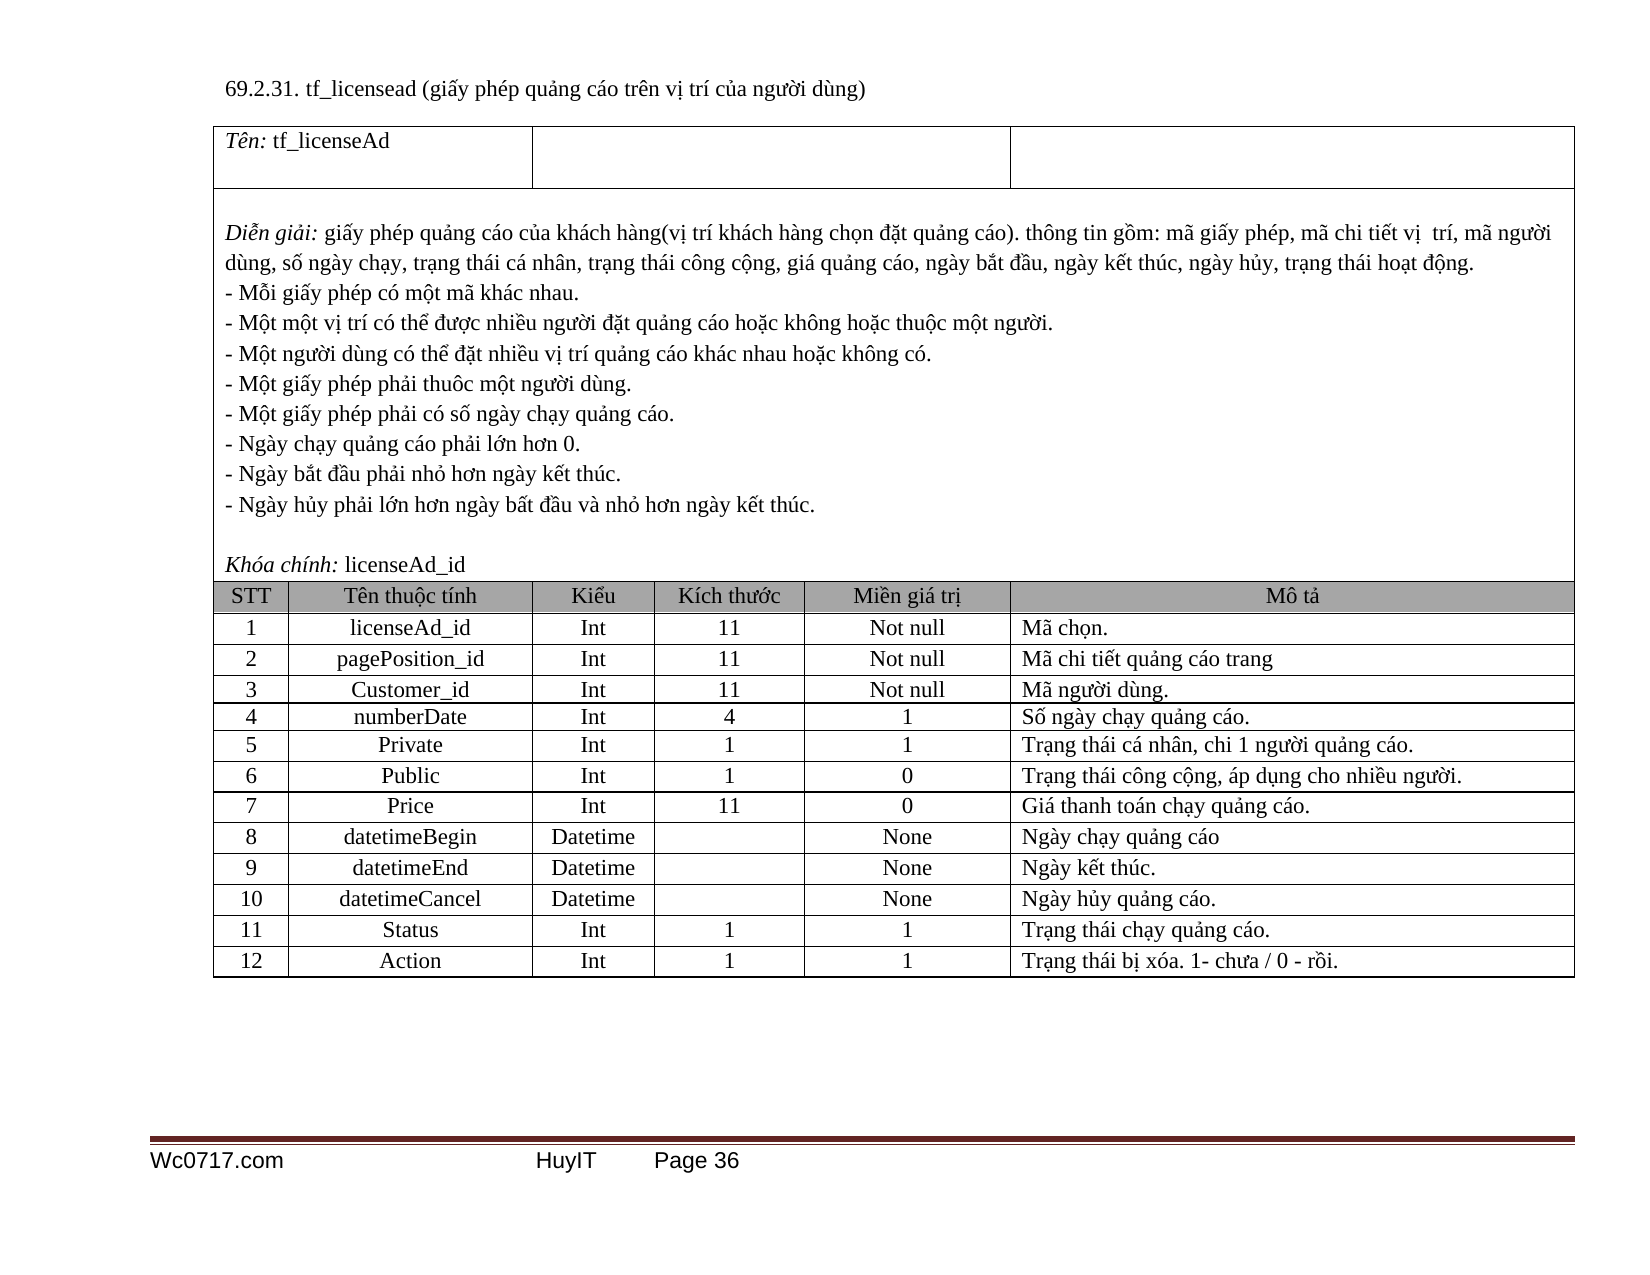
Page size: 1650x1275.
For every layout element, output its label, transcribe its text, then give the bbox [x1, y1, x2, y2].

table_cell 0 [805, 793, 1010, 822]
table_cell 4 [655, 704, 804, 730]
table_cell 3 [214, 676, 288, 702]
table_cell 8 [214, 823, 288, 853]
table_cell Int [533, 947, 654, 976]
table_cell Int [533, 704, 654, 730]
table_cell Giá thanh toán chạy quảng cáo. [1011, 793, 1574, 822]
table_cell Kích thước [655, 582, 804, 612]
table_cell 1 [214, 614, 288, 644]
table_cell None [805, 823, 1010, 853]
table_cell 4 [214, 704, 288, 730]
table_cell 5 [214, 731, 288, 761]
table_cell Int [533, 676, 654, 702]
table_cell Số ngày chạy quảng cáo. [1011, 704, 1574, 730]
table_cell 1 [655, 762, 804, 791]
table_cell Int [533, 916, 654, 946]
table_cell Mã chọn. [1011, 614, 1574, 644]
table_cell 6 [214, 762, 288, 791]
table_cell 1 [655, 731, 804, 761]
table_cell STT [214, 582, 288, 612]
table_cell Ngày chạy quảng cáo [1011, 823, 1574, 853]
table_cell 1 [655, 947, 804, 976]
table_cell Int [533, 731, 654, 761]
table_cell Action [289, 947, 532, 976]
table_cell Int [533, 645, 654, 675]
table_cell 1 [805, 704, 1010, 730]
table_cell Price [289, 793, 532, 822]
table_cell 10 [214, 885, 288, 915]
table_cell 11 [655, 614, 804, 644]
table_cell None [805, 885, 1010, 915]
table_cell Kiểu [533, 582, 654, 612]
table_cell 1 [655, 916, 804, 946]
table_cell Int [533, 762, 654, 791]
table_cell Not null [805, 676, 1010, 702]
table_cell None [805, 854, 1010, 884]
table_cell 0 [805, 762, 1010, 791]
table_cell Datetime [533, 854, 654, 884]
table_cell 11 [655, 676, 804, 702]
table_cell 11 [655, 645, 804, 675]
table_cell Trạng thái công cộng, áp dụng cho nhiều người. [1011, 762, 1574, 791]
table_cell pagePosition_id [289, 645, 532, 675]
list tf_licensead (giấy phép quảng cáo trên vị trí của người dùng) [225, 75, 1575, 101]
table_cell 1 [805, 731, 1010, 761]
table_cell 11 [655, 793, 804, 822]
table_cell datetimeCancel [289, 885, 532, 915]
table_cell 1 [805, 916, 1010, 946]
table_cell numberDate [289, 704, 532, 730]
table_cell Int [533, 614, 654, 644]
table_cell Datetime [533, 823, 654, 853]
table_cell 1 [805, 947, 1010, 976]
table_cell datetimeEnd [289, 854, 532, 884]
table_cell Ngày hủy quảng cáo. [1011, 885, 1574, 915]
table_cell Status [289, 916, 532, 946]
table_header [1011, 127, 1574, 187]
table_cell Diễn giải: giấy phép quảng cáo của khách hàng(vị trí khách hàng chọn đặt quảng cáo). thông tin gồm: mã giấy phép, mã chi tiết vị trí, mã người dùng, số ngày chạy, trạng thái cá nhân, trạng thái công cộng, giá quảng cáo, ngày bắt đầu, ngày kết thúc, ngày hủy, trạng thái hoạt động. - Mỗi giấy phép có một mã khác nhau. - Một một vị trí có thể được nhiều người đặt quảng cáo hoặc không hoặc thuộc một người. - Một người dùng có thể đặt nhiều vị trí quảng cáo khác nhau hoặc không có. - Một giấy phép phải thuôc một người dùng. - Một giấy phép phải có số ngày chạy quảng cáo. - Ngày chạy quảng cáo phải lớn hơn 0. - Ngày bắt đầu phải nhỏ hơn ngày kết thúc. - Ngày hủy phải lớn hơn ngày bất đầu và nhỏ hơn ngày kết thúc. Khóa chính: licenseAd_id [214, 189, 1574, 581]
table_cell 9 [214, 854, 288, 884]
table_cell Mã người dùng. [1011, 676, 1574, 702]
table_cell Not null [805, 645, 1010, 675]
table_cell 7 [214, 793, 288, 822]
table_cell Miền giá trị [805, 582, 1010, 612]
table_cell licenseAd_id [289, 614, 532, 644]
table_cell Trạng thái bị xóa. 1- chưa / 0 - rồi. [1011, 947, 1574, 976]
table_header Tên: tf_licenseAd [214, 127, 532, 187]
table_cell 2 [214, 645, 288, 675]
table_cell [655, 854, 804, 884]
table_cell Tên thuộc tính [289, 582, 532, 612]
table_cell Customer_id [289, 676, 532, 702]
table_cell Not null [805, 614, 1010, 644]
table_cell 11 [214, 916, 288, 946]
table_cell [655, 823, 804, 853]
table_cell Trạng thái cá nhân, chi 1 người quảng cáo. [1011, 731, 1574, 761]
table_cell Mô tả [1011, 582, 1574, 612]
table_cell Int [533, 793, 654, 822]
table_cell datetimeBegin [289, 823, 532, 853]
table_cell Public [289, 762, 532, 791]
table_cell [655, 885, 804, 915]
table_cell Mã chi tiết quảng cáo trang [1011, 645, 1574, 675]
table_cell Trạng thái chạy quảng cáo. [1011, 916, 1574, 946]
table_header [533, 127, 1010, 187]
table_cell 12 [214, 947, 288, 976]
table_cell Private [289, 731, 532, 761]
table_cell Datetime [533, 885, 654, 915]
table_cell Ngày kết thúc. [1011, 854, 1574, 884]
